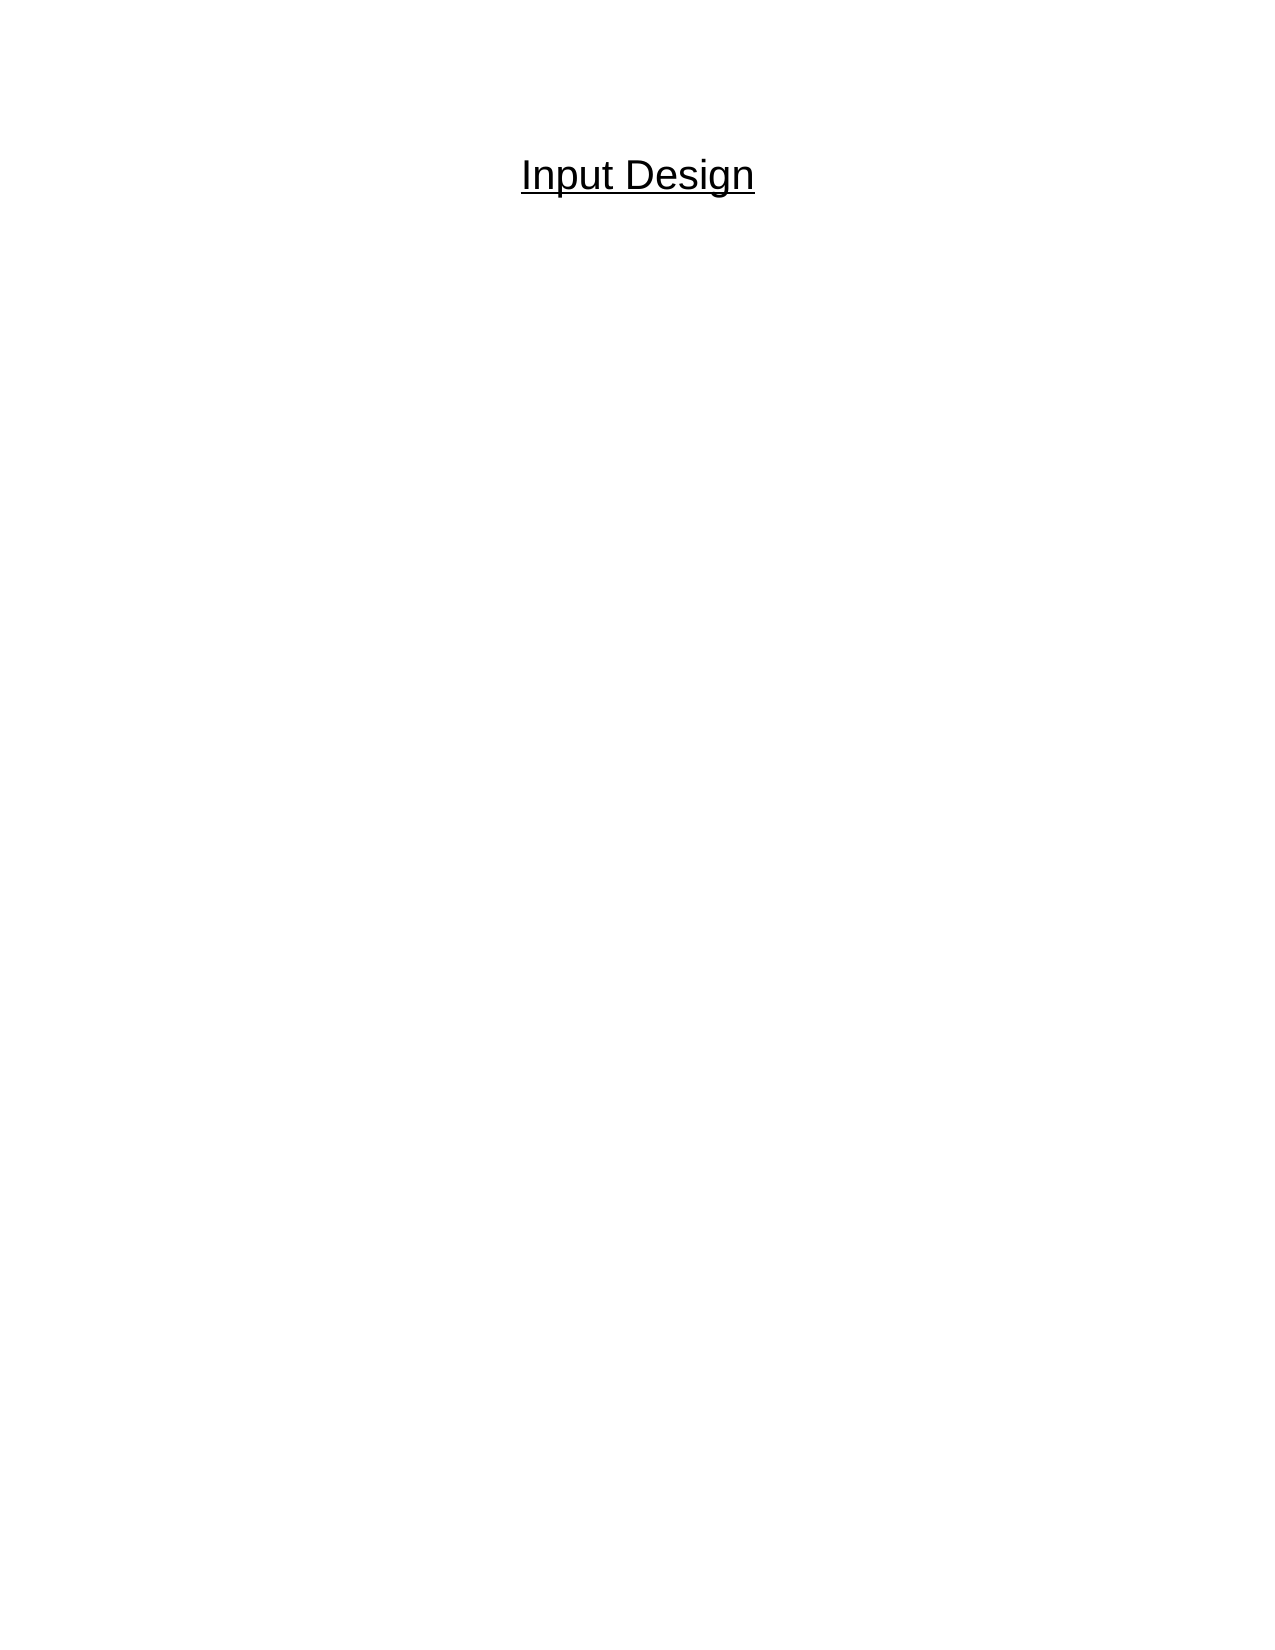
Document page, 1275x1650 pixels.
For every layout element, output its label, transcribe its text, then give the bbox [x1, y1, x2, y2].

text Input Design [150, 150, 1125, 198]
